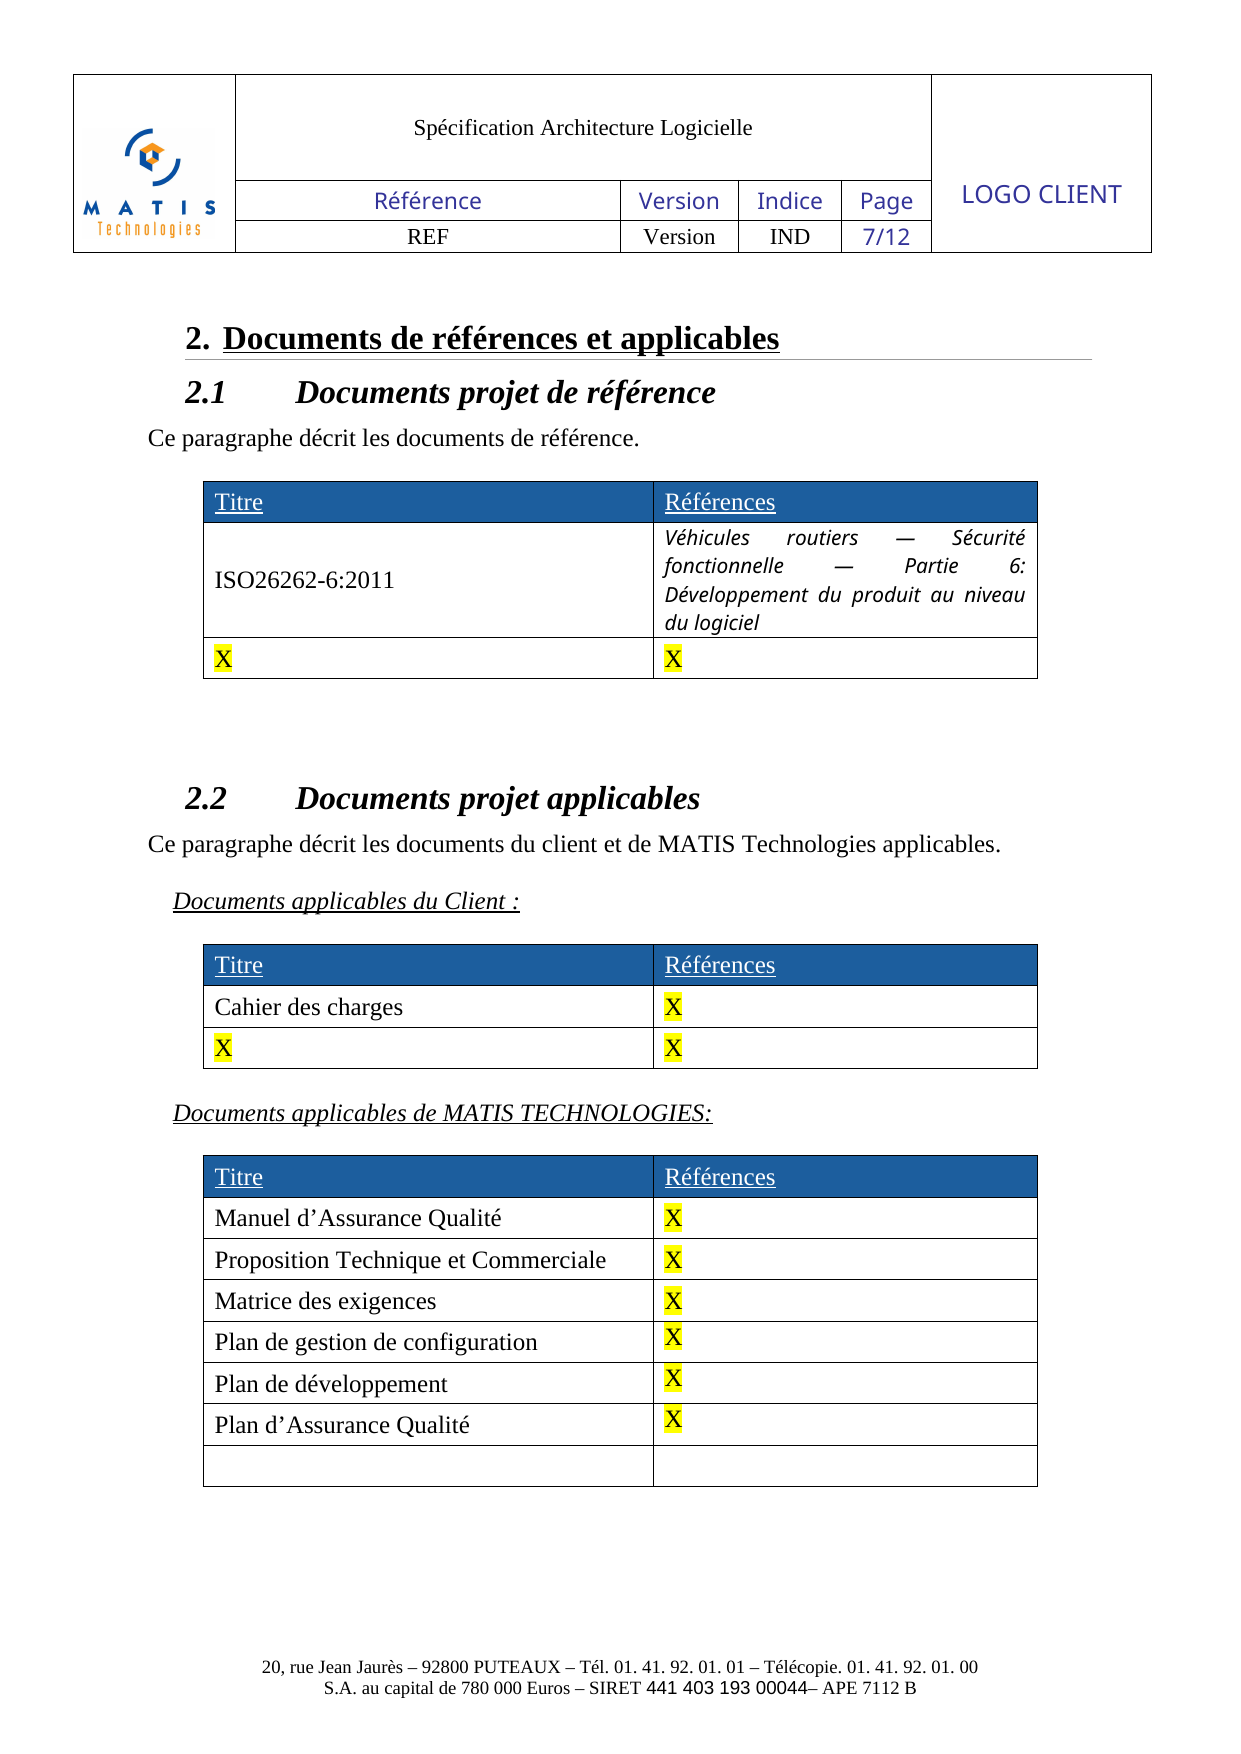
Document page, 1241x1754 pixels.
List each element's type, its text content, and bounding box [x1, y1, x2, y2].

table_cell X [654, 1363, 1037, 1403]
table_cell Plan de gestion de configuration [204, 1322, 653, 1362]
table_cell Cahier des charges [204, 986, 653, 1027]
text Ce paragraphe décrit les documents du client et de MATIS Technologies applicables. [148, 829, 1092, 858]
text Documents applicables du Client : [173, 886, 1092, 915]
text Ce paragraphe décrit les documents de référence. [148, 423, 1092, 452]
subtitle Documents de références et applicables [185, 318, 1092, 359]
table_header Titre [204, 1156, 653, 1197]
table_cell Proposition Technique et Commerciale [204, 1239, 653, 1279]
table_cell Plan de développement [204, 1363, 653, 1403]
table_cell X [654, 638, 1037, 678]
table_cell X [654, 1198, 1037, 1238]
picture [82, 128, 216, 239]
table_cell [204, 1446, 653, 1486]
table_cell X [654, 1404, 1037, 1445]
table_cell Manuel d’Assurance Qualité [204, 1198, 653, 1238]
table_cell Matrice des exigences [204, 1280, 653, 1321]
table_header Références [654, 1156, 1037, 1197]
table_cell ISO26262-6:2011 [204, 523, 653, 637]
subtitle Documents projet applicables [185, 778, 1092, 816]
table_cell [654, 1446, 1037, 1486]
table_header Références [654, 945, 1037, 985]
table_cell Plan d’Assurance Qualité [204, 1404, 653, 1445]
table_cell X [654, 986, 1037, 1027]
table_cell X [654, 1239, 1037, 1279]
table_cell X [204, 638, 653, 678]
table_cell X [204, 1028, 653, 1068]
table_cell X [654, 1322, 1037, 1362]
text Documents applicables de MATIS TECHNOLOGIES: [173, 1098, 1092, 1126]
table_cell X [654, 1028, 1037, 1068]
table_header Titre [204, 482, 653, 522]
table_cell Véhicules routiers — Sécurité fonctionnelle — Partie 6: Développement du produit au niveau du logiciel [654, 523, 1037, 637]
subtitle Documents projet de référence [185, 372, 1092, 411]
table_header Titre [204, 945, 653, 985]
table_cell X [654, 1280, 1037, 1321]
table_header Références [654, 482, 1037, 522]
